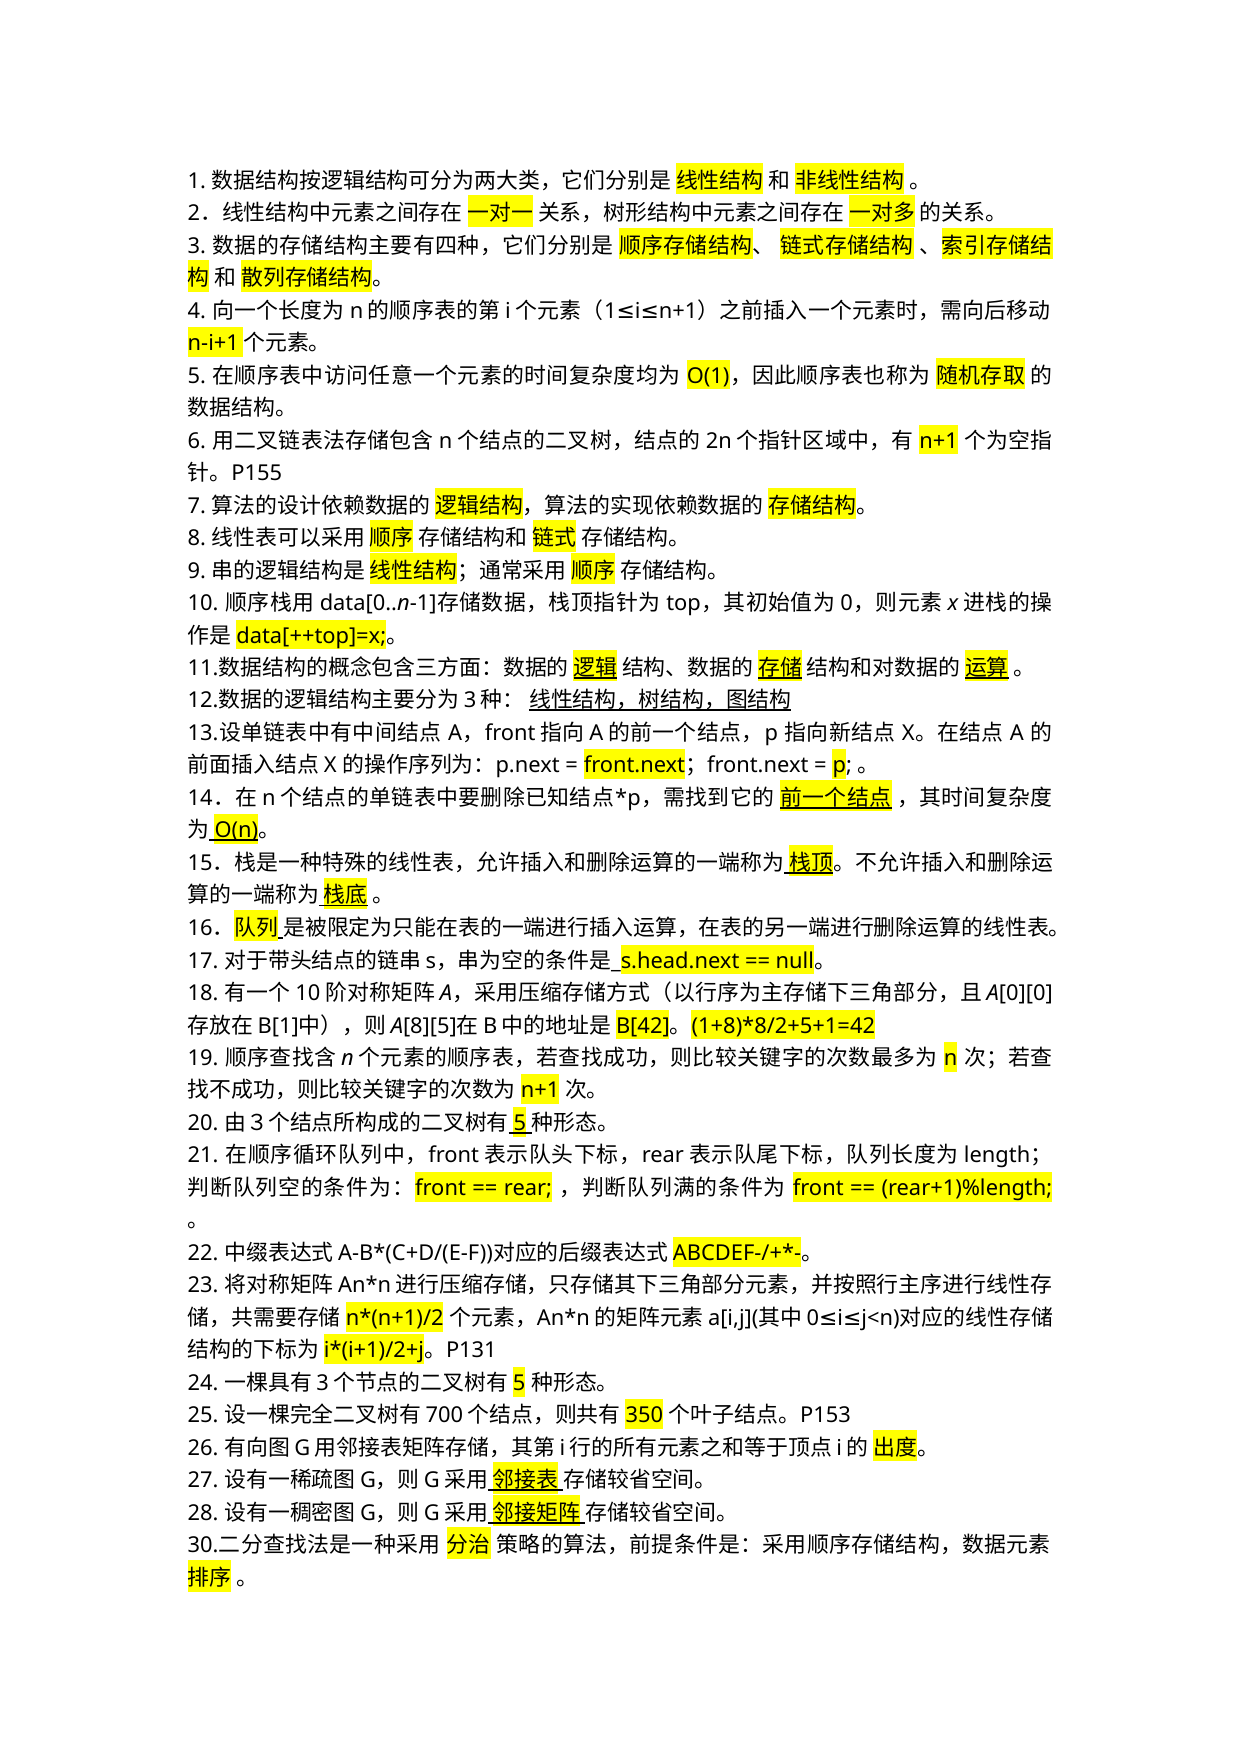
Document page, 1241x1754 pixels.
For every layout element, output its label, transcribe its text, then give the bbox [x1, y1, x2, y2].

text 21. 在顺序循环队列中，front表示队头下标，rear表示队尾下标，队列长度为length；判断队列空的条件为：front == rear; ，判断队列满的条件为 front == (rear+1)%length; 。 [187, 1137, 1053, 1234]
text 19. 顺序查找含n个元素的顺序表，若查找成功，则比较关键字的次数最多为 n 次；若查找不成功，则比较关键字的次数为 n+1 次。 [187, 1039, 1053, 1104]
text 24. 一棵具有3个节点的二叉树有 5 种形态。 [187, 1364, 1053, 1397]
text 6. 用二叉链表法存储包含n个结点的二叉树，结点的2n个指针区域中，有 n+1 个为空指针。P155 [187, 422, 1053, 487]
text 12.数据的逻辑结构主要分为3种： 线性结构，树结构，图结构 [187, 682, 1053, 714]
text 10. 顺序栈用data[0..n-1]存储数据，栈顶指针为top，其初始值为0，则元素x进栈的操作是 data[++top]=x;。 [187, 584, 1053, 649]
text 20. 由３个结点所构成的二叉树有 5 种形态。 [187, 1104, 1053, 1137]
text 1. 数据结构按逻辑结构可分为两大类，它们分别是 线性结构 和 非线性结构 。 [187, 162, 1053, 194]
text 3. 数据的存储结构主要有四种，它们分别是 顺序存储结构、 链式存储结构 、索引存储结构 和 散列存储结构。 [187, 227, 1053, 292]
text 30.二分查找法是一种采用 分治 策略的算法，前提条件是：采用顺序存储结构，数据元素 排序 。 [187, 1527, 1053, 1592]
text 11.数据结构的概念包含三方面：数据的 逻辑 结构、数据的 存储 结构和对数据的 运算 。 [187, 649, 1053, 682]
text 7. 算法的设计依赖数据的 逻辑结构，算法的实现依赖数据的 存储结构。 [187, 487, 1053, 519]
text 4. 向一个长度为n的顺序表的第i个元素（1≤i≤n+1）之前插入一个元素时，需向后移动n-i+1个元素。 [187, 292, 1053, 357]
text 2．线性结构中元素之间存在 一对一 关系，树形结构中元素之间存在 一对多 的关系。 [187, 194, 1053, 227]
text 13.设单链表中有中间结点 A，front指向A的前一个结点，p 指向新结点 X。在结点 A 的前面插入结点 X 的操作序列为：p.next = front.next；front.next = p; 。 [187, 714, 1053, 779]
text 22. 中缀表达式A-B*(C+D/(E-F))对应的后缀表达式 ABCDEF-/+*-。 [187, 1234, 1053, 1267]
text 26. 有向图G用邻接表矩阵存储，其第i行的所有元素之和等于顶点i的 出度。 [187, 1429, 1053, 1462]
text 14．在n个结点的单链表中要删除已知结点*p，需找到它的 前一个结点 ，其时间复杂度为 O(n)。 [187, 779, 1053, 844]
text 5. 在顺序表中访问任意一个元素的时间复杂度均为 O(1)，因此顺序表也称为 随机存取 的数据结构。 [187, 357, 1053, 422]
text 16．队列 是被限定为只能在表的一端进行插入运算，在表的另一端进行删除运算的线性表。 [187, 909, 1053, 942]
text 28. 设有一稠密图G，则G采用 邻接矩阵 存储较省空间。 [187, 1494, 1053, 1527]
text 23. 将对称矩阵An*n进行压缩存储，只存储其下三角部分元素，并按照行主序进行线性存储，共需要存储 n*(n+1)/2 个元素，An*n的矩阵元素a[i,j](其中0≤i≤j<n)对应的线性存储结构的下标为 i*(i+1)/2+j。P131 [187, 1267, 1053, 1364]
text 15．栈是一种特殊的线性表，允许插入和删除运算的一端称为 栈顶。不允许插入和删除运算的一端称为 栈底 。 [187, 844, 1053, 909]
text 18. 有一个10阶对称矩阵A，采用压缩存储方式（以行序为主存储下三角部分，且A[0][0]存放在B[1]中），则A[8][5]在B中的地址是 B[42]。(1+8)*8/2+5+1=42 [187, 974, 1053, 1039]
text 8. 线性表可以采用 顺序 存储结构和 链式 存储结构。 [187, 519, 1053, 552]
text 17. 对于带头结点的链串s，串为空的条件是_s.head.next == null。 [187, 942, 1053, 974]
text 27. 设有一稀疏图G，则G采用 邻接表 存储较省空间。 [187, 1462, 493, 1494]
text 9. 串的逻辑结构是 线性结构；通常采用 顺序 存储结构。 [187, 552, 1053, 584]
text 27. 设有一稀疏图G，则G采用 邻接表 存储较省空间。 [558, 1462, 1053, 1494]
text 25. 设一棵完全二叉树有700个结点，则共有 350 个叶子结点。P153 [187, 1397, 1053, 1429]
